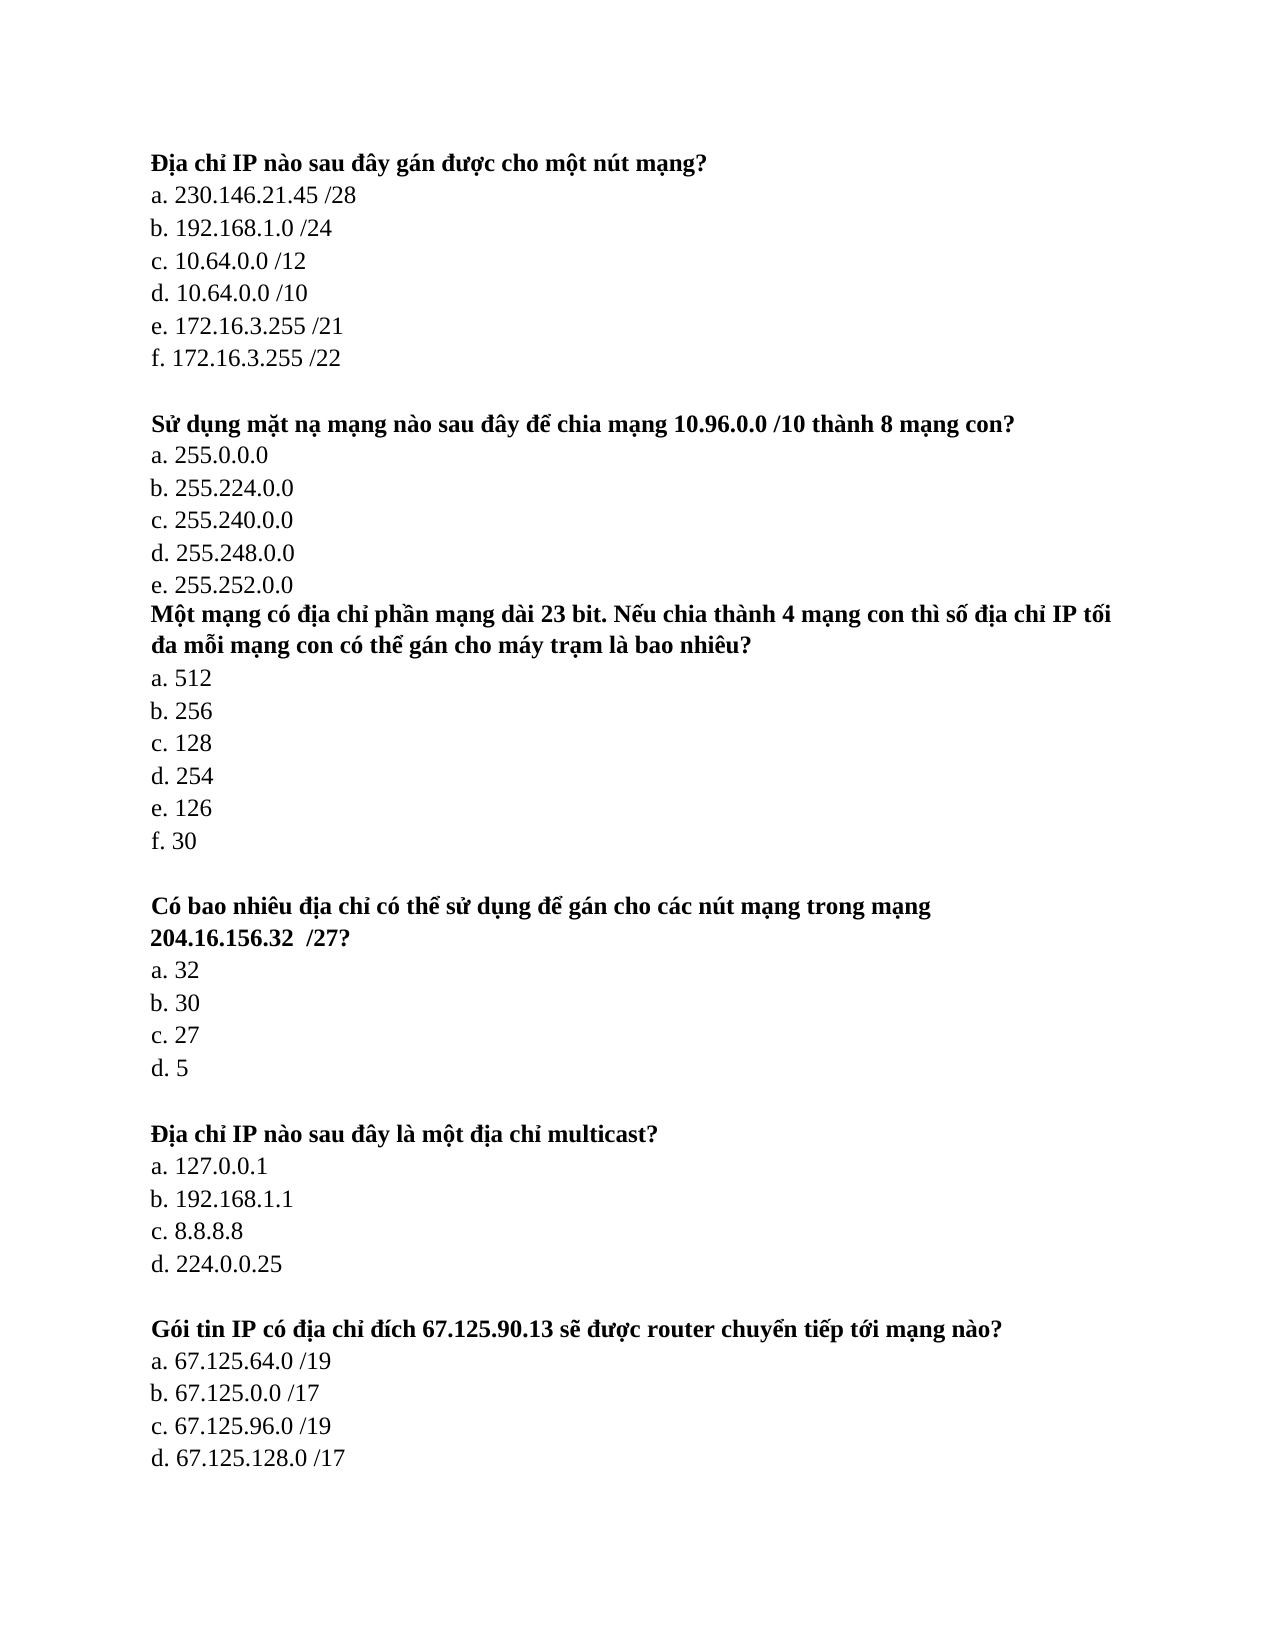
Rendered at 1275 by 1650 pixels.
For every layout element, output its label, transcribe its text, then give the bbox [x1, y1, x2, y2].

text b. 255.224.0.0 [150, 473, 1139, 502]
text d. 67.125.128.0 /17 [151, 1443, 1139, 1472]
text a. 127.0.0.1 [151, 1151, 1139, 1180]
text Một mạng có địa chỉ phần mạng dài 23 bit. Nếu chia thành 4 mạng con thì số địa chỉ IP tối đa mỗi mạng con có thể gán cho máy trạm là bao nhiêu? [150, 599, 1139, 659]
text a. 512 [151, 663, 1139, 692]
text Địa chỉ IP nào sau đây gán được cho một nút mạng? [150, 148, 1139, 177]
text b. 30 [150, 988, 1139, 1017]
text Có bao nhiêu địa chỉ có thể sử dụng để gán cho các nút mạng trong mạng 204.16.156.32 /27? [150, 891, 1095, 951]
text c. 128 [151, 728, 1139, 757]
text Địa chỉ IP nào sau đây là một địa chỉ multicast? [150, 1119, 1139, 1147]
text b. 192.168.1.0 /24 [150, 213, 1139, 242]
text d. 10.64.0.0 /10 [151, 278, 1139, 307]
text c. 8.8.8.8 [151, 1216, 1139, 1245]
text a. 230.146.21.45 /28 [151, 181, 1139, 209]
text d. 224.0.0.25 [151, 1249, 1139, 1278]
text e. 126 [151, 793, 1139, 822]
text e. 172.16.3.255 /21 [151, 311, 1139, 339]
text e. 255.252.0.0 [151, 571, 1139, 599]
text b. 192.168.1.1 [150, 1184, 1139, 1212]
text f. 30 [151, 826, 1139, 855]
text d. 255.248.0.0 [151, 538, 1139, 567]
text d. 254 [151, 761, 1139, 789]
text c. 255.240.0.0 [151, 506, 1139, 534]
text f. 172.16.3.255 /22 [151, 343, 1139, 372]
text c. 10.64.0.0 /12 [151, 246, 1139, 274]
text Gói tin IP có địa chỉ đích 67.125.90.13 sẽ được router chuyển tiếp tới mạng nào? a. 67.125.64.0 /19 [151, 1314, 1009, 1374]
text c. 67.125.96.0 /19 [151, 1411, 1139, 1440]
text b. 67.125.0.0 /17 [150, 1378, 1139, 1407]
text a. 32 [151, 956, 1139, 984]
text d. 5 [151, 1053, 1139, 1082]
text b. 256 [150, 696, 1139, 724]
text c. 27 [151, 1021, 1139, 1049]
text Sử dụng mặt nạ mạng nào sau đây để chia mạng 10.96.0.0 /10 thành 8 mạng con? a. 255.0.0.0 [151, 409, 1021, 469]
